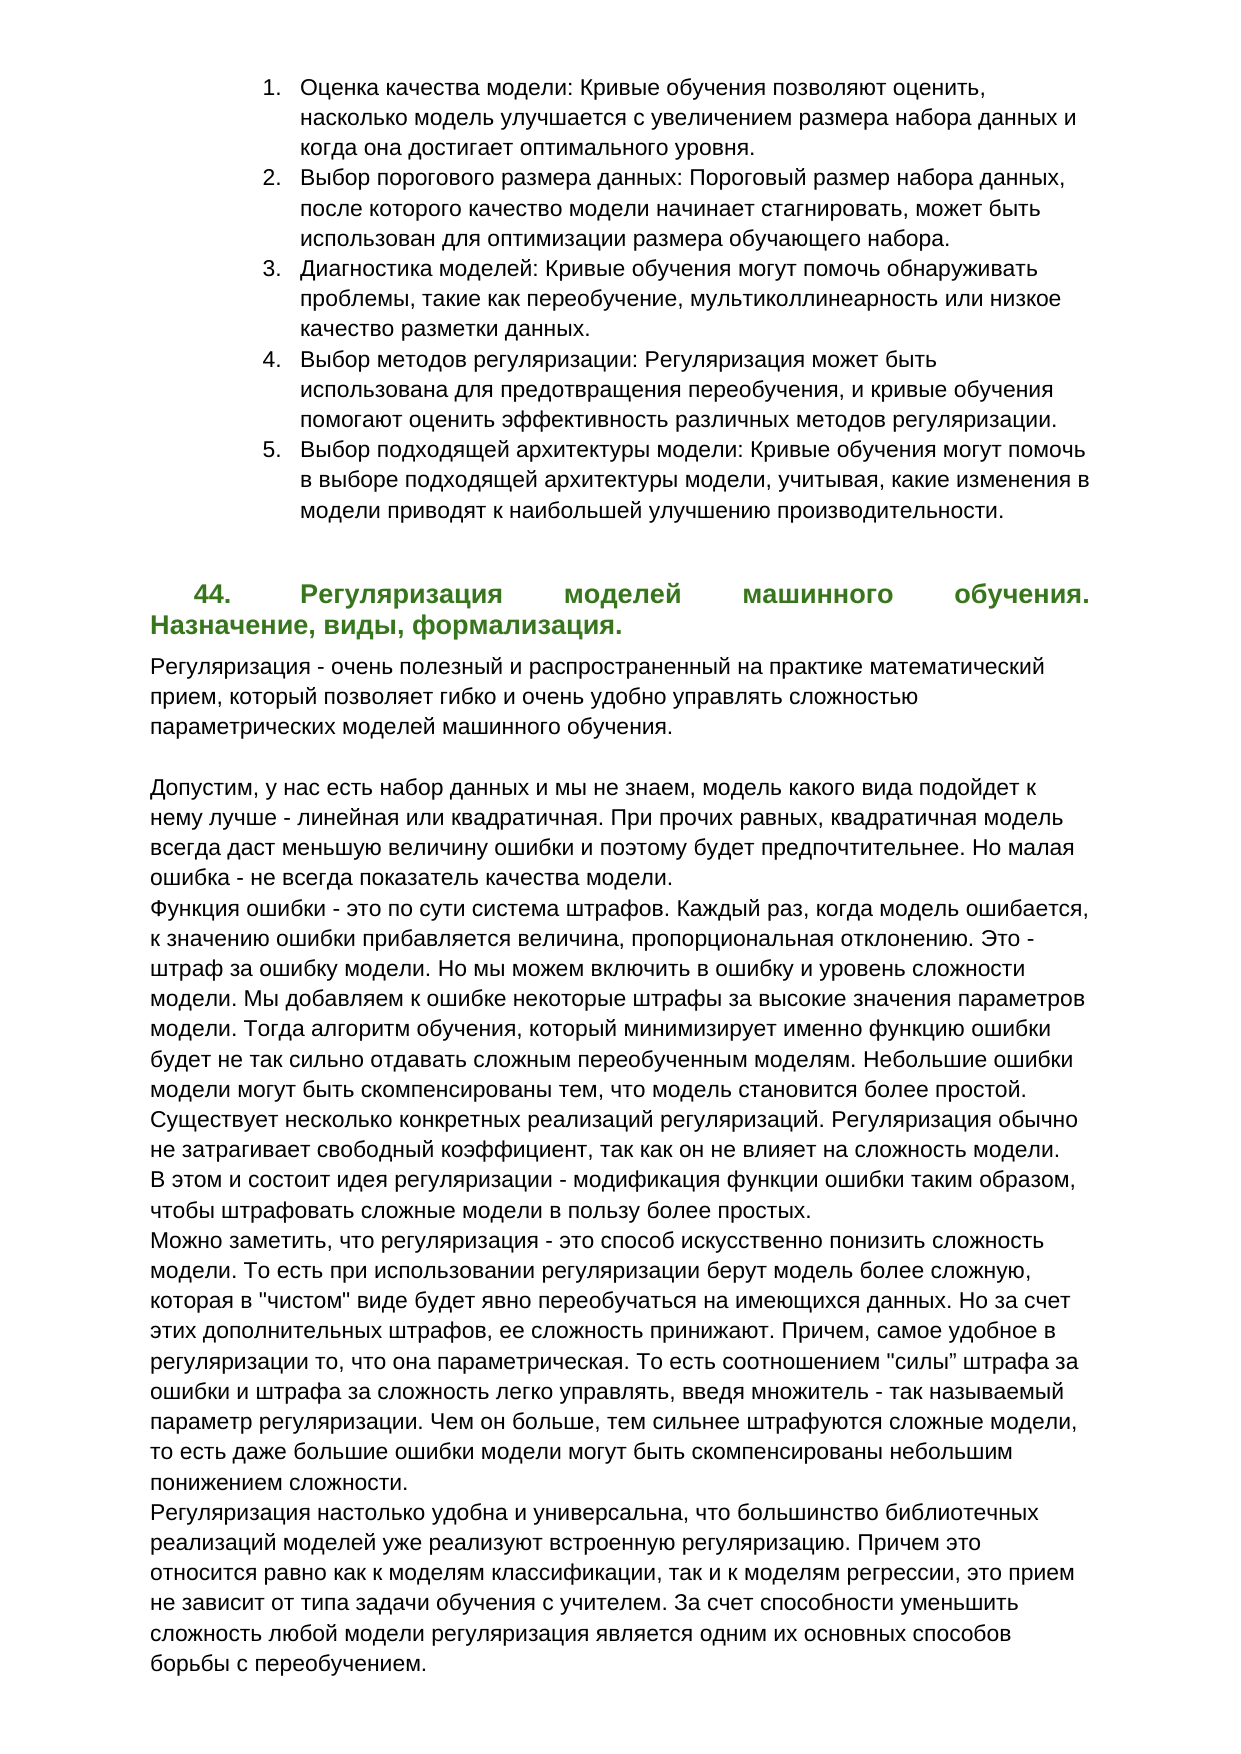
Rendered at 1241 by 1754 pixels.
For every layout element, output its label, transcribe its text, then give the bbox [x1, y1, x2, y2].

text Допустим, у нас есть набор данных и мы не знаем, модель какого вида подойдет к нему лучше - линейная или квадратичная. При прочих равных, квадратичная модель всегда даст меньшую величину ошибки и поэтому будет предпочтительнее. Но малая ошибка - не всегда показатель качества модели. [150, 774, 1090, 891]
text Функция ошибки - это по сути система штрафов. Каждый раз, когда модель ошибается, к значению ошибки прибавляется величина, пропорциональная отклонению. Это - штраф за ошибку модели. Но мы можем включить в ошибку и уровень сложности модели. Мы добавляем к ошибке некоторые штрафы за высокие значения параметров модели. Тогда алгоритм обучения, который минимизирует именно функцию ошибки будет не так сильно отдавать сложным переобученным моделям. Небольшие ошибки модели могут быть скомпенсированы тем, что модель становится более простой. [150, 894, 1090, 1102]
list Выбор методов регуляризации: Регуляризация может быть использована для предотвращения переобучения, и кривые обучения помогают оценить эффективность различных методов регуляризации. [262, 346, 1090, 432]
list Выбор подходящей архитектуры модели: Кривые обучения могут помочь в выборе подходящей архитектуры модели, учитывая, какие изменения в модели приводят к наибольшей улучшению производительности. [262, 436, 1090, 523]
subtitle Регуляризация моделей машинного обучения. Назначение, виды, формализация. [150, 578, 1090, 640]
list Диагностика моделей: Кривые обучения могут помочь обнаруживать проблемы, такие как переобучение, мультиколлинеарность или низкое качество разметки данных. [262, 255, 1090, 342]
text В этом и состоит идея регуляризации - модификация функции ошибки таким образом, чтобы штрафовать сложные модели в пользу более простых. [150, 1166, 1090, 1223]
list Оценка качества модели: Кривые обучения позволяют оценить, насколько модель улучшается с увеличением размера набора данных и когда она достигает оптимального уровня. [262, 74, 1090, 161]
list Выбор порогового размера данных: Пороговый размер набора данных, после которого качество модели начинает стагнировать, может быть использован для оптимизации размера обучающего набора. [262, 164, 1090, 251]
text Можно заметить, что регуляризация - это способ искусственно понизить сложность модели. То есть при использовании регуляризации берут модель более сложную, которая в "чистом" виде будет явно переобучаться на имеющихся данных. Но за счет этих дополнительных штрафов, ее сложность принижают. Причем, самое удобное в регуляризации то, что она параметрическая. То есть соотношением "силы” штрафа за ошибки и штрафа за сложность легко управлять, введя множитель - так называемый параметр регуляризации. Чем он больше, тем сильнее штрафуются сложные модели, то есть даже большие ошибки модели могут быть скомпенсированы небольшим понижением сложности. [150, 1227, 1090, 1495]
text Существует несколько конкретных реализаций регуляризаций. Регуляризация обычно не затрагивает свободный коэффициент, так как он не влияет на сложность модели. [150, 1106, 1090, 1163]
text Регуляризация настолько удобна и универсальна, что большинство библиотечных реализаций моделей уже реализуют встроенную регуляризацию. Причем это относится равно как к моделям классификации, так и к моделям регрессии, это прием не зависит от типа задачи обучения с учителем. За счет способности уменьшить сложность любой модели регуляризация является одним их основных способов борьбы с переобучением. [150, 1499, 1090, 1676]
text Регуляризация - очень полезный и распространенный на практике математический прием, который позволяет гибко и очень удобно управлять сложностью параметрических моделей машинного обучения. [150, 653, 1090, 740]
